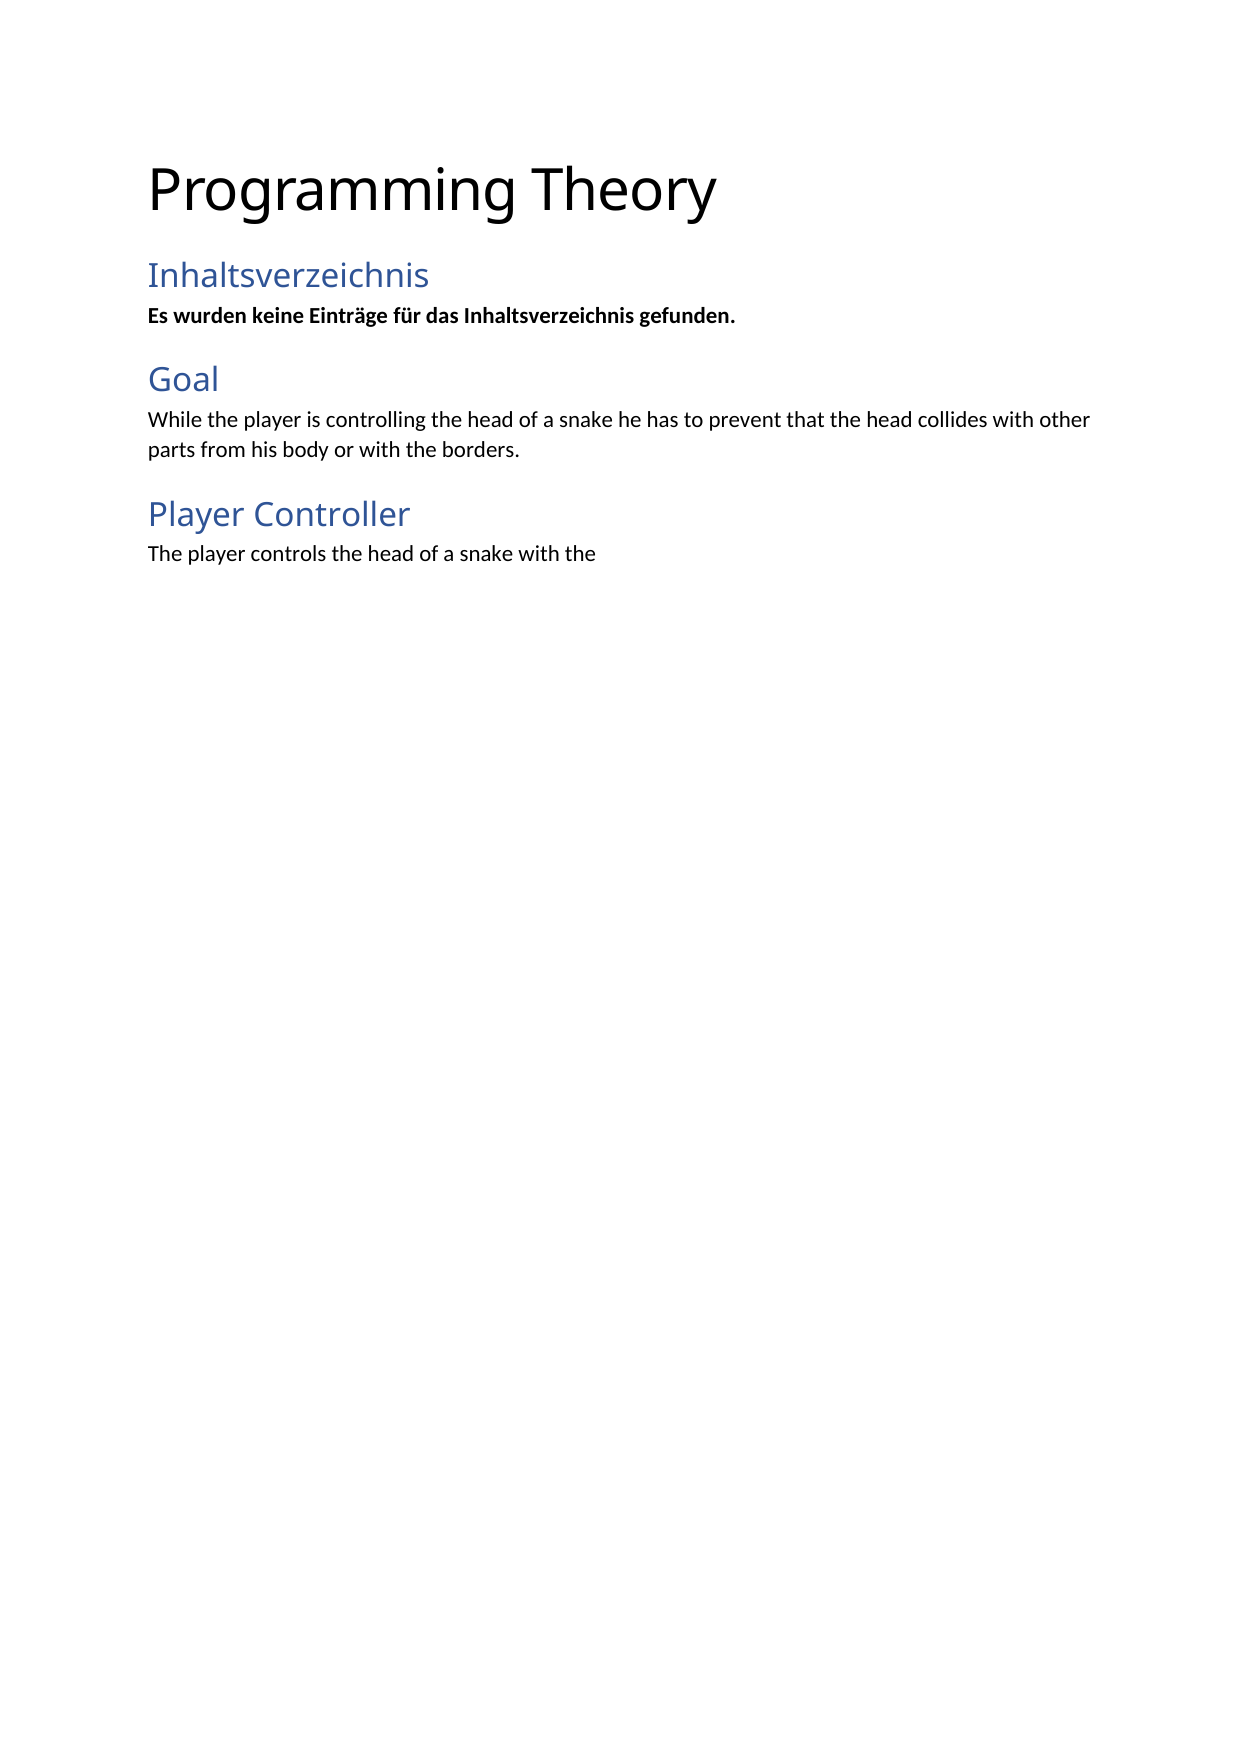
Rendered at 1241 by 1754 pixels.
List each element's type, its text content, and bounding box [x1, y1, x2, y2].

title Programming Theory [148, 148, 1093, 227]
subtitle Player Controller [148, 491, 1093, 536]
subtitle Goal [148, 356, 1093, 402]
text The player controls the head of a snake with the [148, 539, 1093, 568]
text While the player is controlling the head of a snake he has to prevent that the head collides with other parts from his body or with the borders. [148, 405, 1093, 463]
